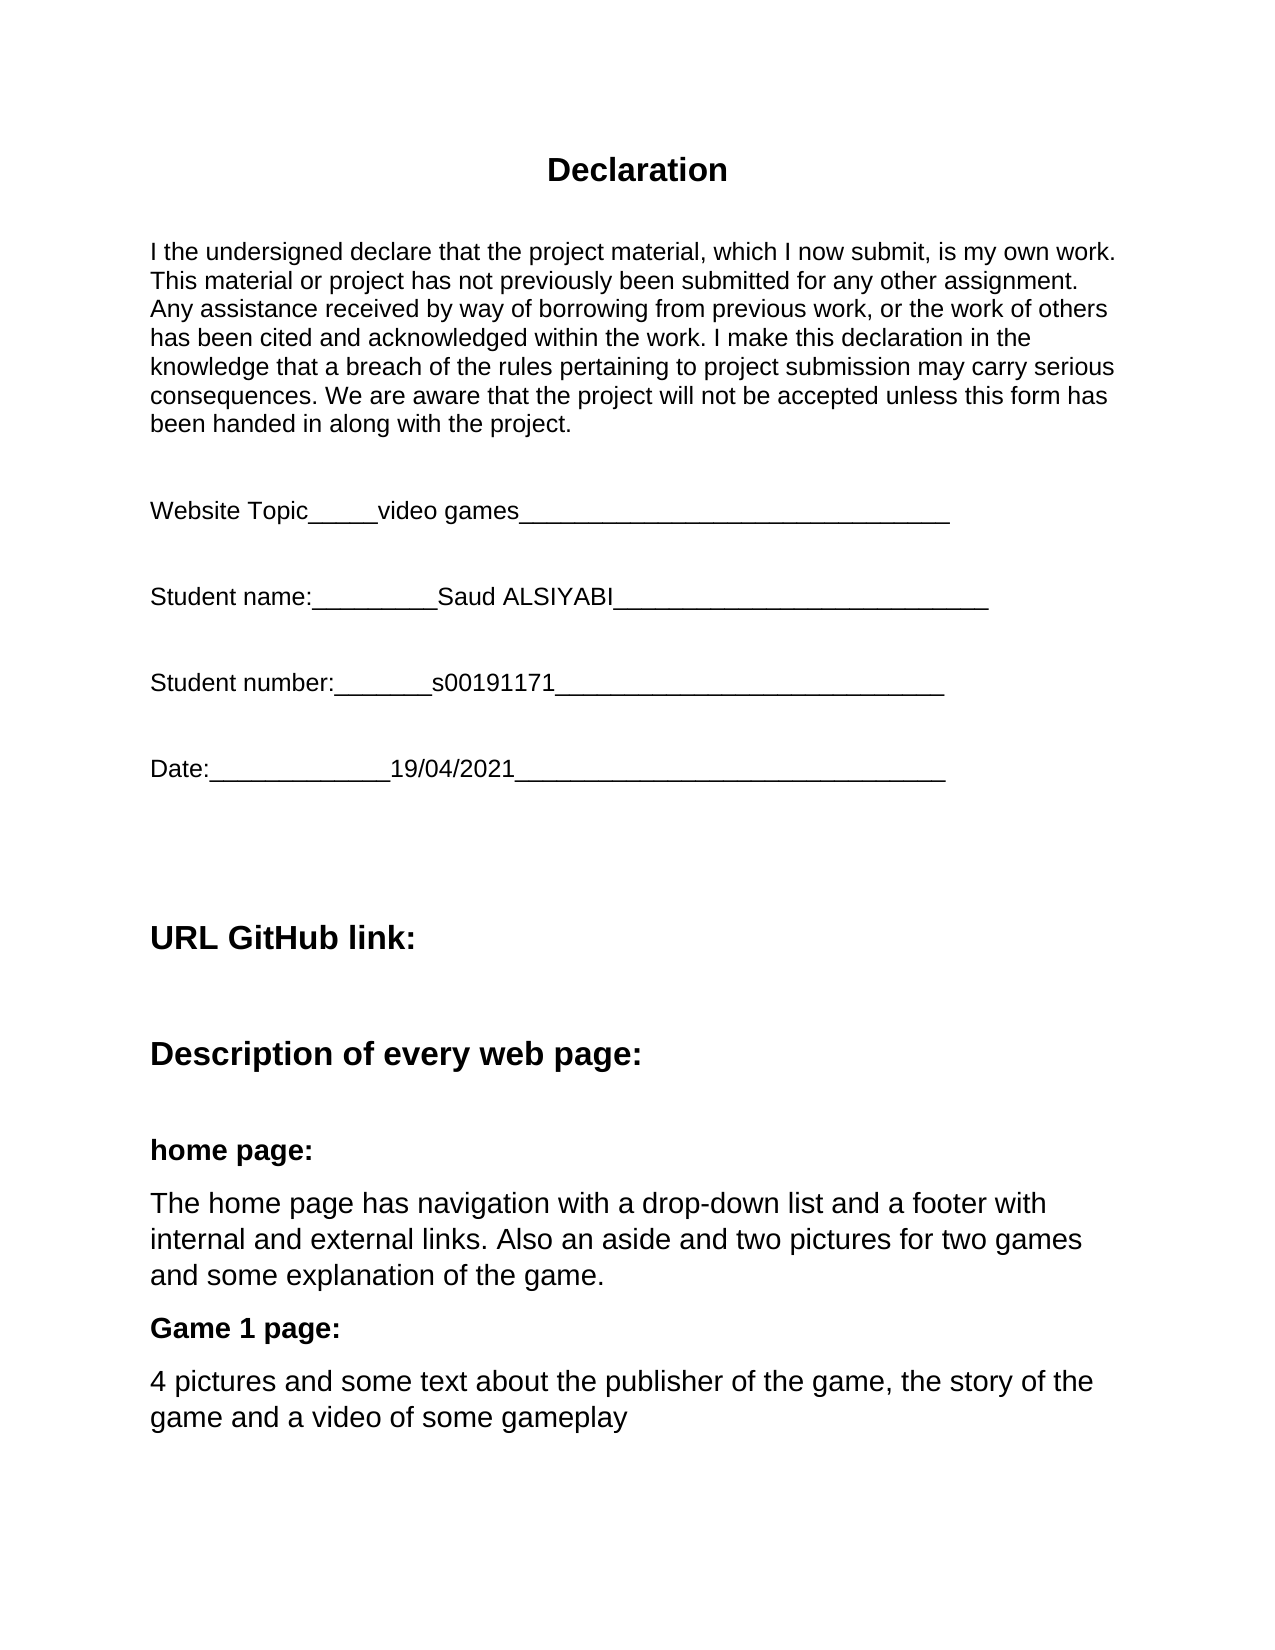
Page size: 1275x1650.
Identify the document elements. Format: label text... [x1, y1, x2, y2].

text I the undersigned declare that the project material, which I now submit, is my own work. This material or project has not previously been submitted for any other assignment. Any assistance received by way of borrowing from previous work, or the work of others has been cited and acknowledged within the work. I make this declaration in the knowledge that a breach of the rules pertaining to project submission may carry serious consequences. We are aware that the project will not be accepted unless this form has been handed in along with the project. [150, 237, 1125, 438]
text Date:_____________19/04/2021_______________________________ [150, 754, 1125, 783]
text The home page has navigation with a drop-down list and a footer with internal and external links. Also an aside and two pictures for two games and some explanation of the game. [150, 1186, 1125, 1292]
text Game 1 page: [150, 1311, 1125, 1344]
text Website Topic_____video games_______________________________ [150, 496, 1125, 524]
text Declaration [150, 150, 1125, 188]
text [150, 1364, 1125, 1433]
text Student number:_______s00191171____________________________ [150, 668, 1125, 697]
text home page: [150, 1092, 1125, 1167]
text URL GitHub link: [150, 918, 1125, 956]
text Description of every web page: [150, 1034, 1125, 1072]
text Student name:_________Saud ALSIYABI___________________________ [150, 582, 1125, 611]
